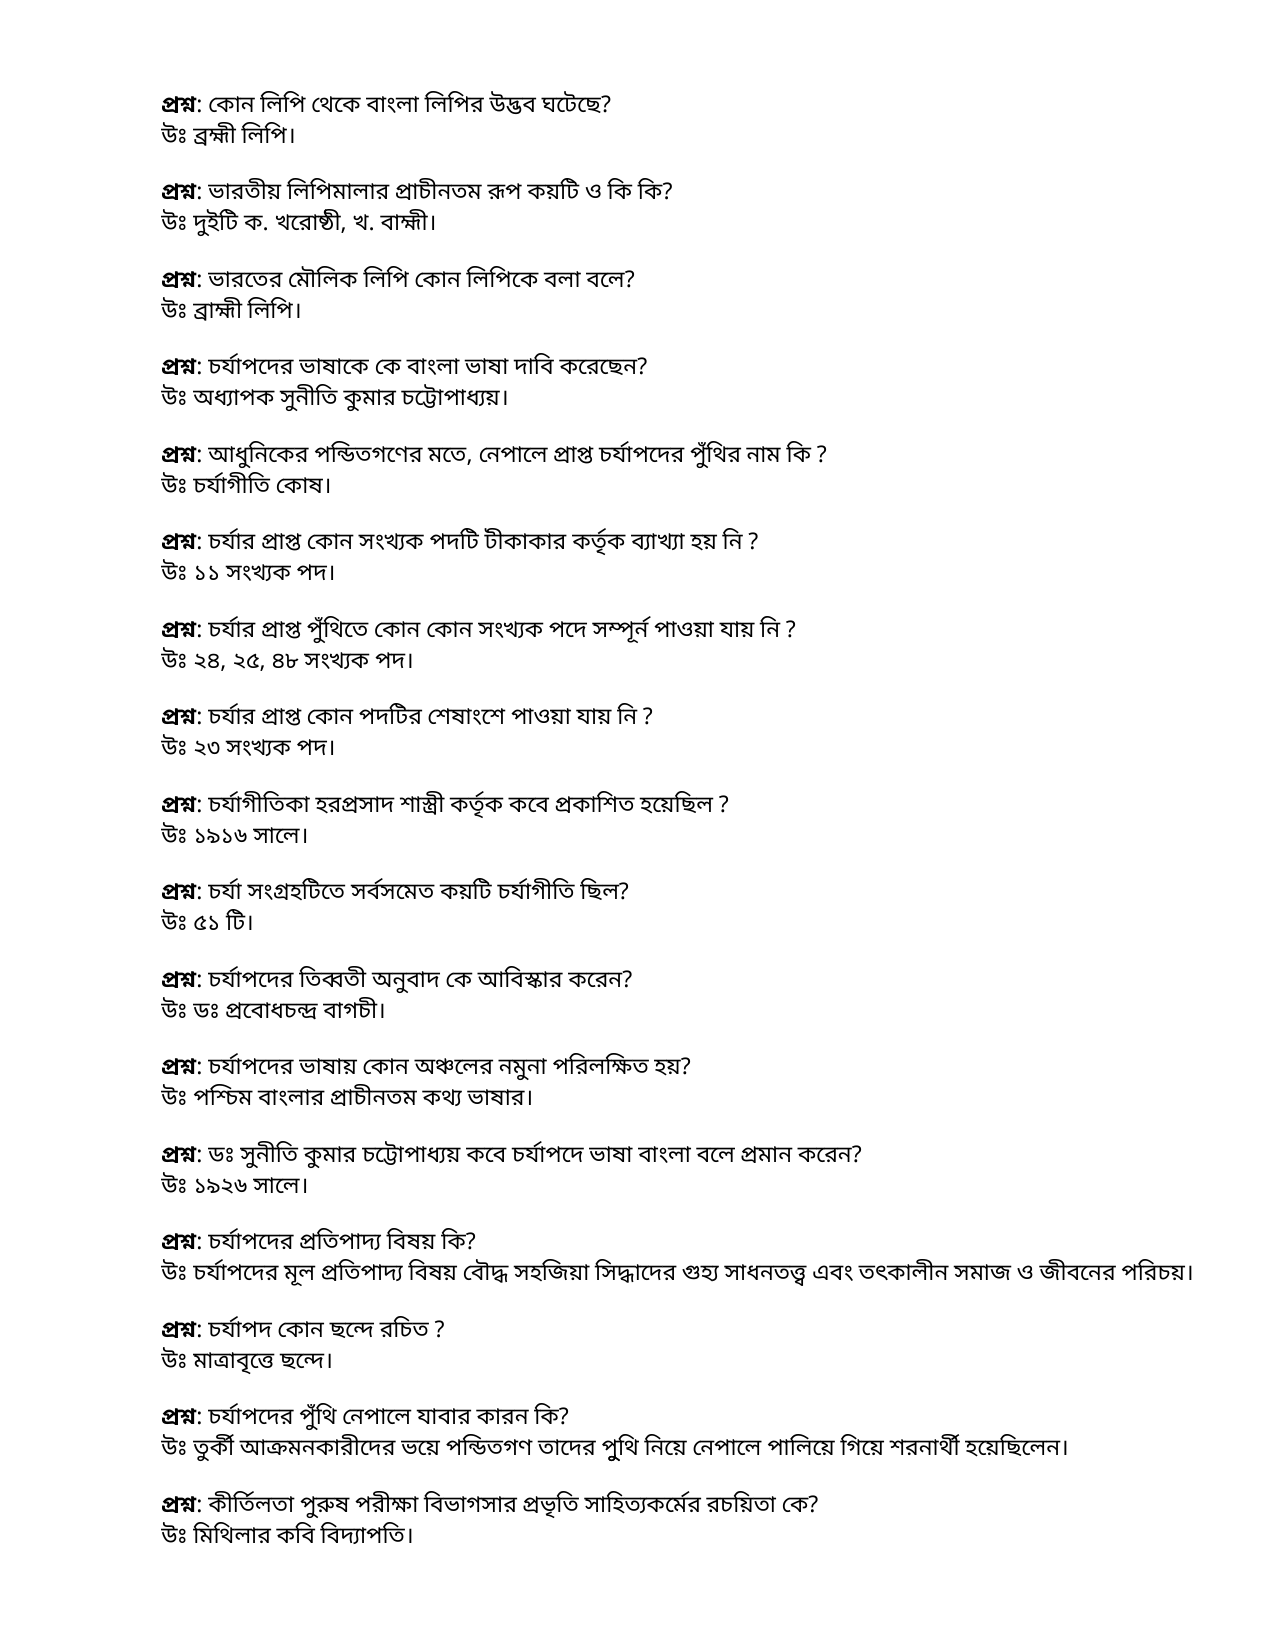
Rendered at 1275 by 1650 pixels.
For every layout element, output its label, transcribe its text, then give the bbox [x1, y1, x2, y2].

table_cell প্রশ্ন: চর্যাপদের ভাষায় কোন অঞ্চলের নমুনা পরিলক্ষিত হয়? উঃ পশ্চিম বাংলার প্রাচীনতম কথ্য ভাষার। [149, 1038, 1275, 1125]
table_cell প্রশ্ন: চর্যাপদের পুঁথি নেপালে যাবার কারন কি? উঃ তুর্কী আক্রমনকারীদের ভয়ে পন্ডিতগণ তাদের পুুথি নিয়ে নেপালে পালিয়ে গিয়ে শরনার্থী হয়েছিলেন। [149, 1388, 1275, 1475]
table_cell প্রশ্ন: ভারতীয় লিপিমালার প্রাচীনতম রূপ কয়টি ও কি কি? উঃ দুইটি ক. খরোষ্ঠী, খ. বাহ্মী। [149, 163, 1275, 250]
table_cell প্রশ্ন: চর্যাগীতিকা হরপ্রসাদ শাস্ত্রী কর্তৃক কবে প্রকাশিত হয়েছিল ? উঃ ১৯১৬ সালে। [149, 775, 1275, 862]
table_cell প্রশ্ন: আধুনিকের পন্ডিতগণের মতে, নেপালে প্রাপ্ত চর্যাপদের পুঁথির নাম কি ? উঃ চর্যাগীতি কোষ। [149, 425, 1275, 512]
table_cell প্রশ্ন: ভারতের মৌলিক লিপি কোন লিপিকে বলা বলে? উঃ ব্রাহ্মী লিপি। [149, 250, 1275, 337]
table_cell প্রশ্ন: ডঃ সুনীতি কুমার চট্টোপাধ্যয় কবে চর্যাপদে ভাষা বাংলা বলে প্রমান করেন? উঃ ১৯২৬ সালে। [149, 1125, 1275, 1212]
table_cell প্রশ্ন: চর্যাপদের তিব্বতী অনুবাদ কে আবিস্কার করেন? উঃ ডঃ প্রবোধচন্দ্র বাগচী। [149, 950, 1275, 1037]
table_cell প্রশ্ন: চর্যার প্রাপ্ত কোন পদটির শেষাংশে পাওয়া যায় নি ? উঃ ২৩ সংখ্যক পদ। [149, 688, 1275, 775]
table_cell প্রশ্ন: চর্যাপদ কোন ছন্দে রচিত ? উঃ মাত্রাবৃত্তে ছন্দে। [149, 1300, 1275, 1387]
table_cell প্রশ্ন: কীর্তিলতা পুরুষ পরীক্ষা বিভাগসার প্রভৃতি সাহিত্যকর্মের রচয়িতা কে? উঃ মিথিলার কবি বিদ্যাপতি। [149, 1475, 1275, 1562]
table_cell প্রশ্ন: চর্যা সংগ্রহটিতে সর্বসমেত কয়টি চর্যাগীতি ছিল? উঃ ৫১ টি। [149, 863, 1275, 950]
table_cell প্রশ্ন: চর্যার প্রাপ্ত কোন সংখ্যক পদটি টীকাকার কর্তৃক ব্যাখ্যা হয় নি ? উঃ ১১ সংখ্যক পদ। [149, 513, 1275, 600]
table_cell প্রশ্ন: কোন লিপি থেকে বাংলা লিপির উদ্ভব ঘটেছে? উঃ ব্রহ্মী লিপি। [149, 75, 1275, 162]
table_cell প্রশ্ন: চর্যার প্রাপ্ত পুঁথিতে কোন কোন সংখ্যক পদে সম্পূর্ন পাওয়া যায় নি ? উঃ ২৪, ২৫, ৪৮ সংখ্যক পদ। [149, 600, 1275, 687]
table_cell প্রশ্ন: চর্যাপদের ভাষাকে কে বাংলা ভাষা দাবি করেছেন? উঃ অধ্যাপক সুনীতি কুমার চট্টোপাধ্যয়। [149, 338, 1275, 425]
table_cell প্রশ্ন: চর্যাপদের প্রতিপাদ্য বিষয় কি? উঃ চর্যাপদের মূল প্রতিপাদ্য বিষয় বৌদ্ধ সহজিয়া সিদ্ধাদের গুহ্য সাধনতত্ত্ব এবং তৎকালীন সমাজ ও জীবনের পরিচয়। [149, 1213, 1275, 1300]
